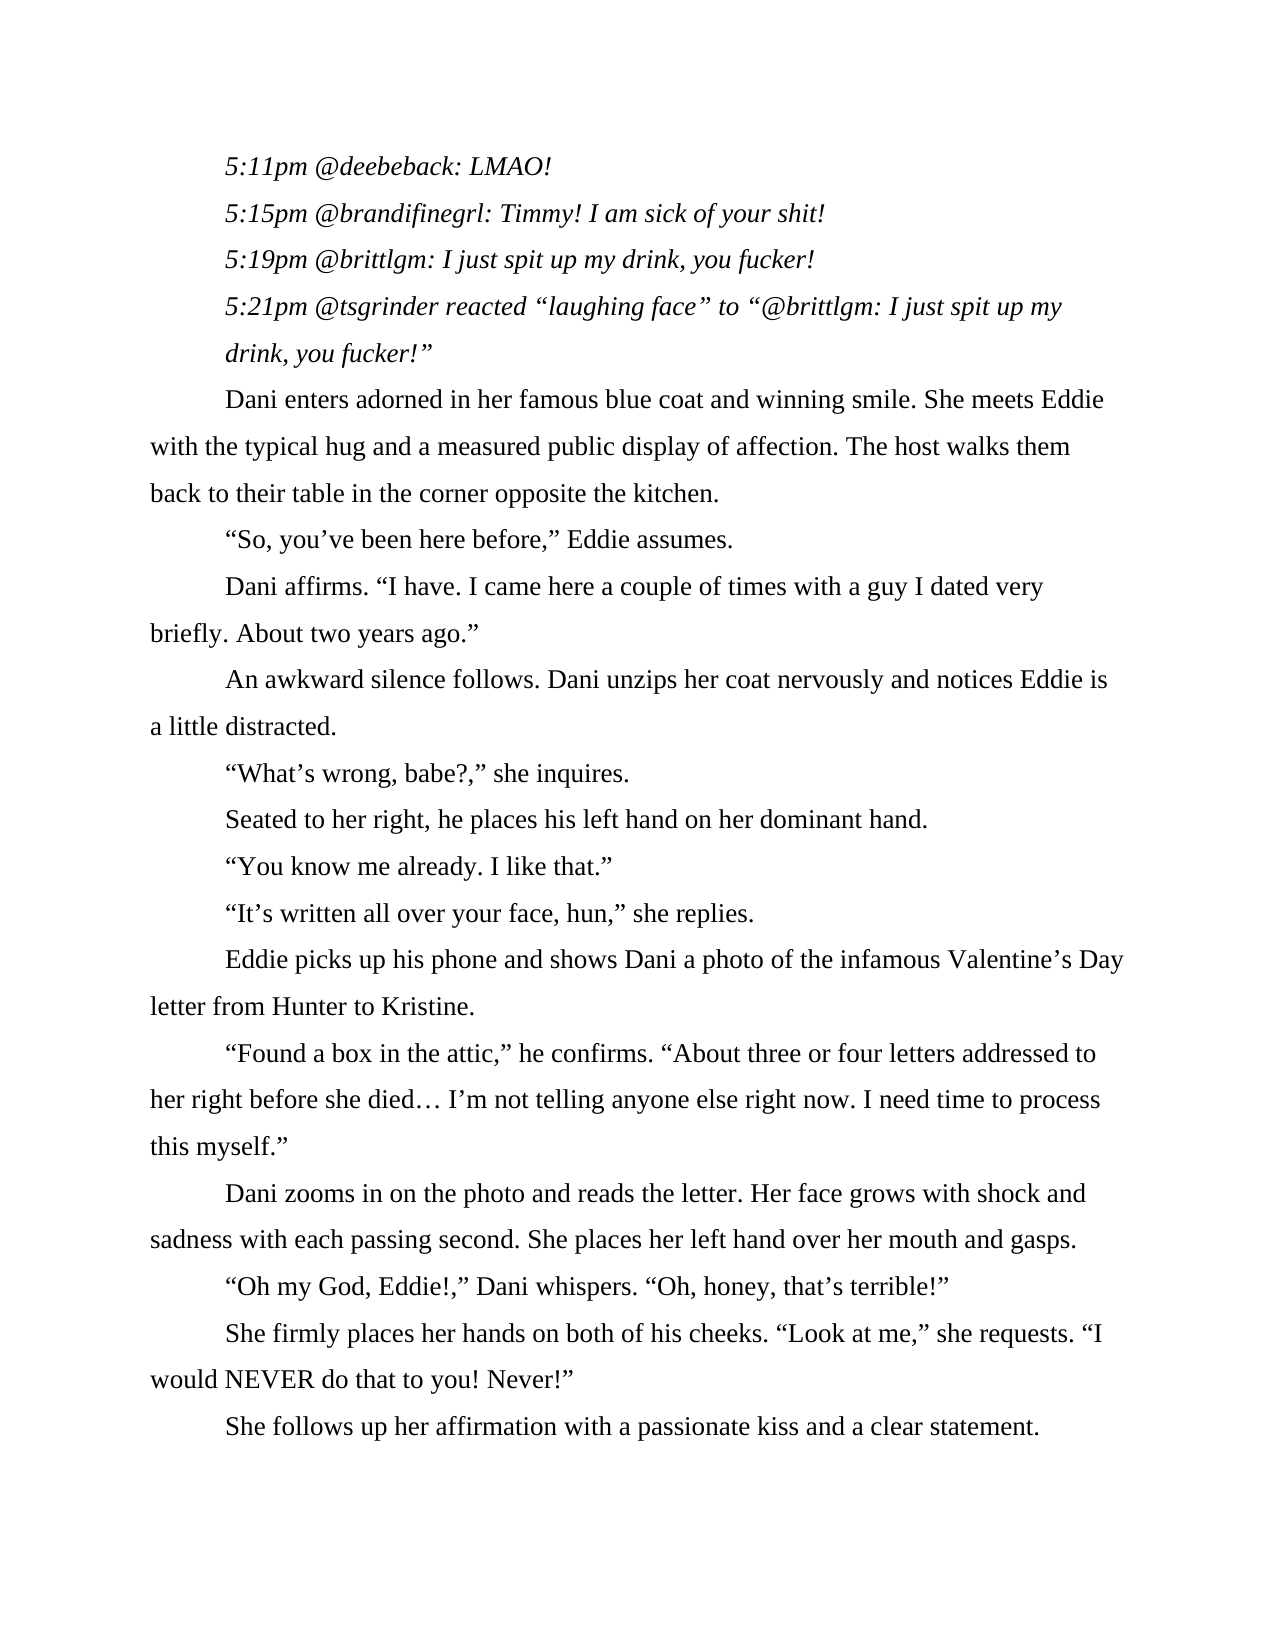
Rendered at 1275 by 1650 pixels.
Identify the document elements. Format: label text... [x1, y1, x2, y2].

text 5:21pm @tsgrinder reacted “laughing face” to “@brittlgm: I just spit up my drink, you fucker!” [225, 290, 1125, 368]
text 5:11pm @deebeback: LMAO! [150, 150, 1125, 181]
text 5:15pm @brandifinegrl: Timmy! I am sick of your shit! [150, 197, 1125, 228]
text 5:19pm @brittlgm: I just spit up my drink, you fucker! [150, 243, 1125, 274]
text “So, you’ve been here before,” Eddie assumes. [150, 523, 1125, 554]
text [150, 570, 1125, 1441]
text Dani enters adorned in her famous blue coat and winning smile. She meets Eddie with the typical hug and a measured public display of affection. The host walks them back to their table in the corner opposite the kitchen. [150, 383, 1125, 508]
